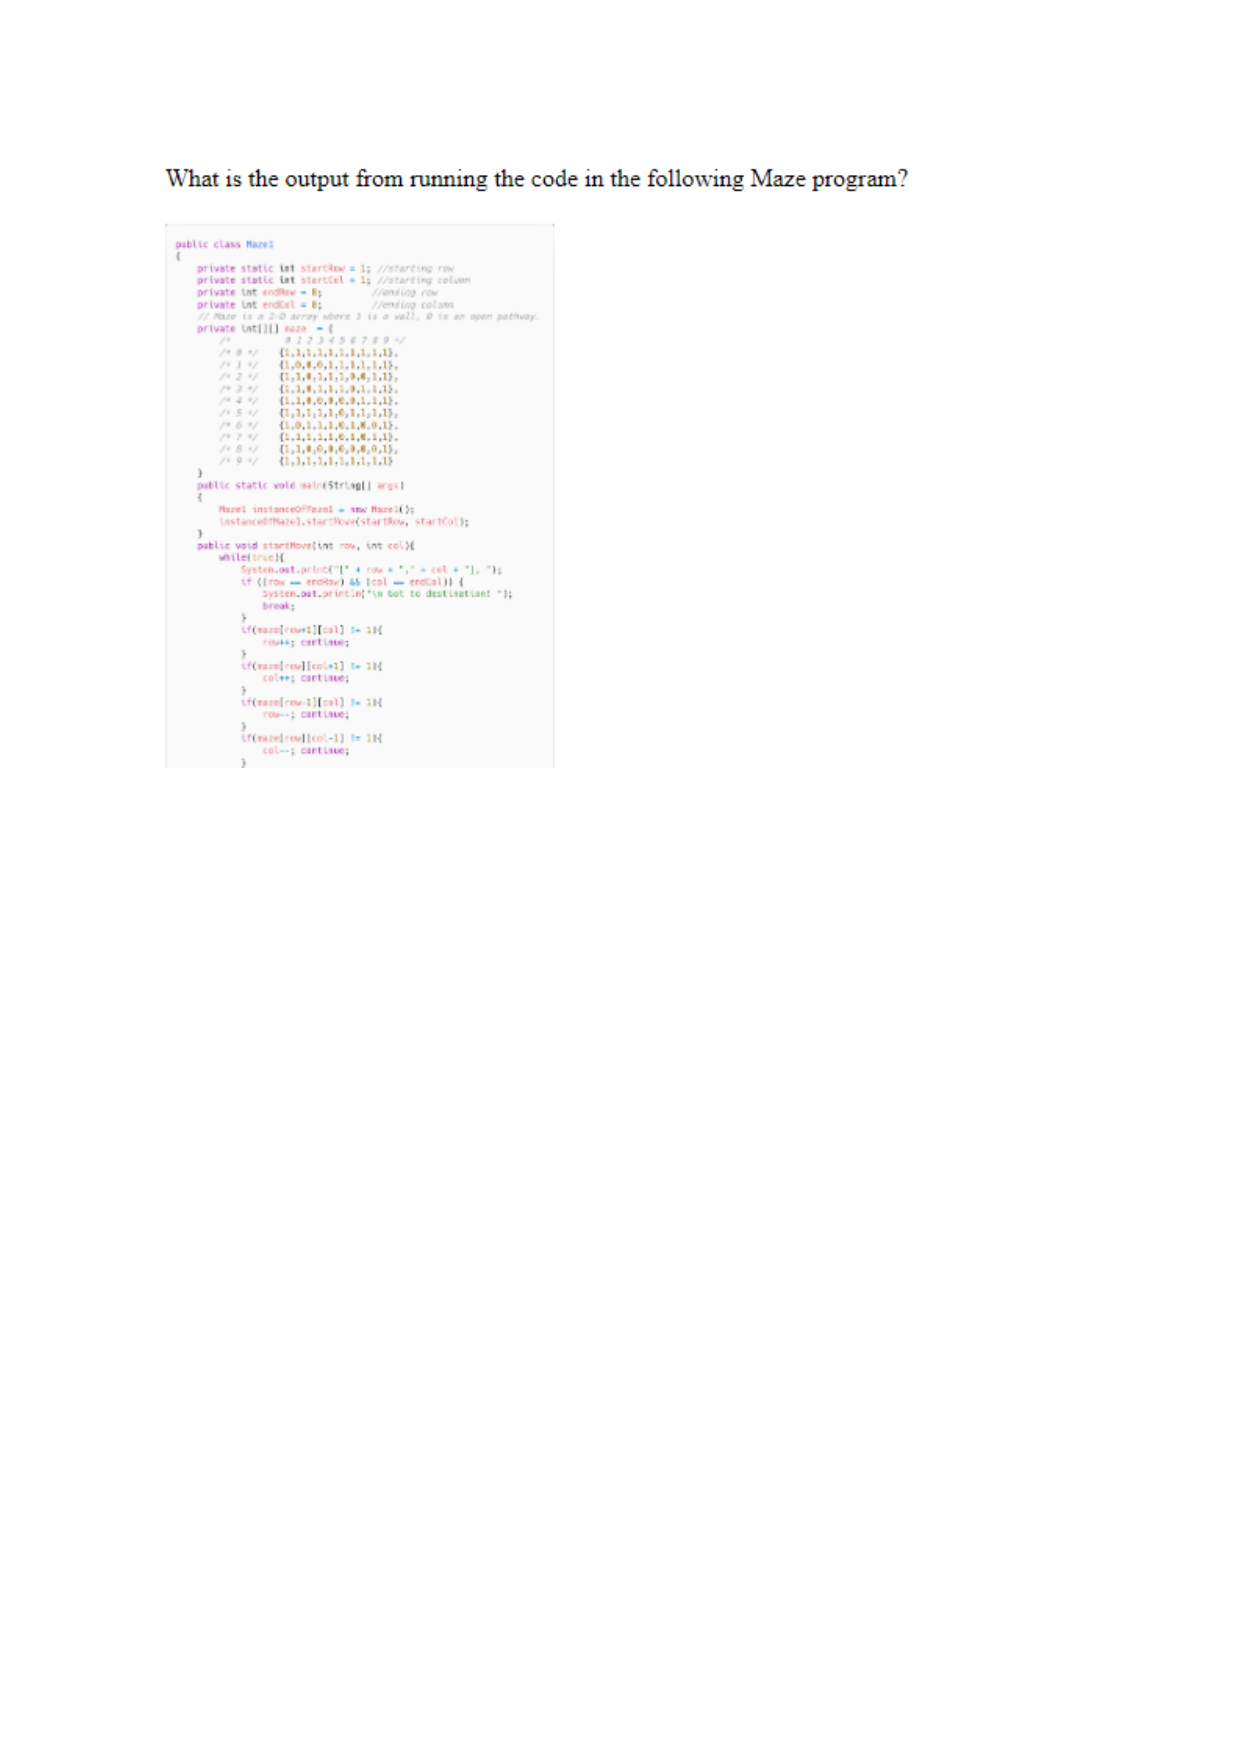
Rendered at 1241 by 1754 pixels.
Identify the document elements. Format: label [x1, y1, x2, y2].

picture [150, 150, 1002, 768]
